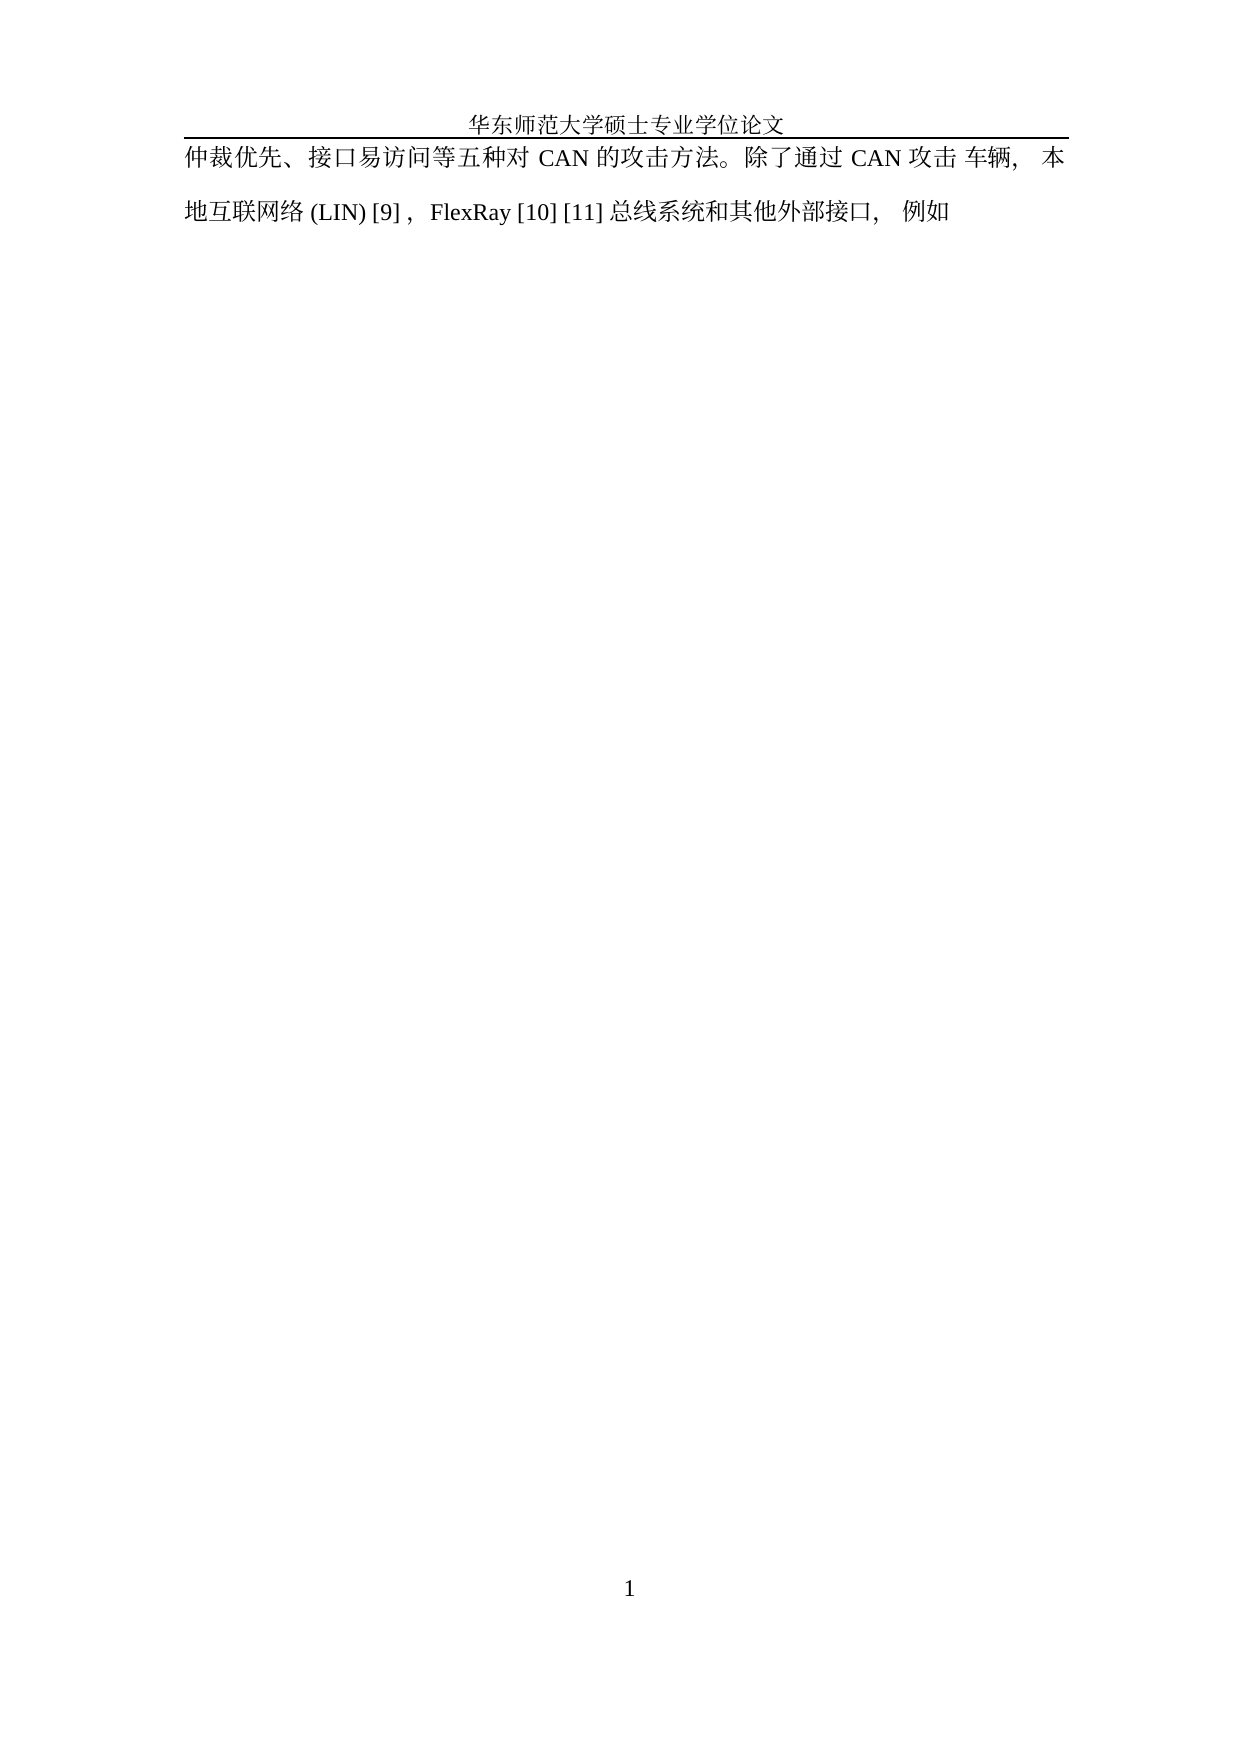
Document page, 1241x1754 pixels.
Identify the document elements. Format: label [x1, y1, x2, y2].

text [184, 139, 1082, 227]
